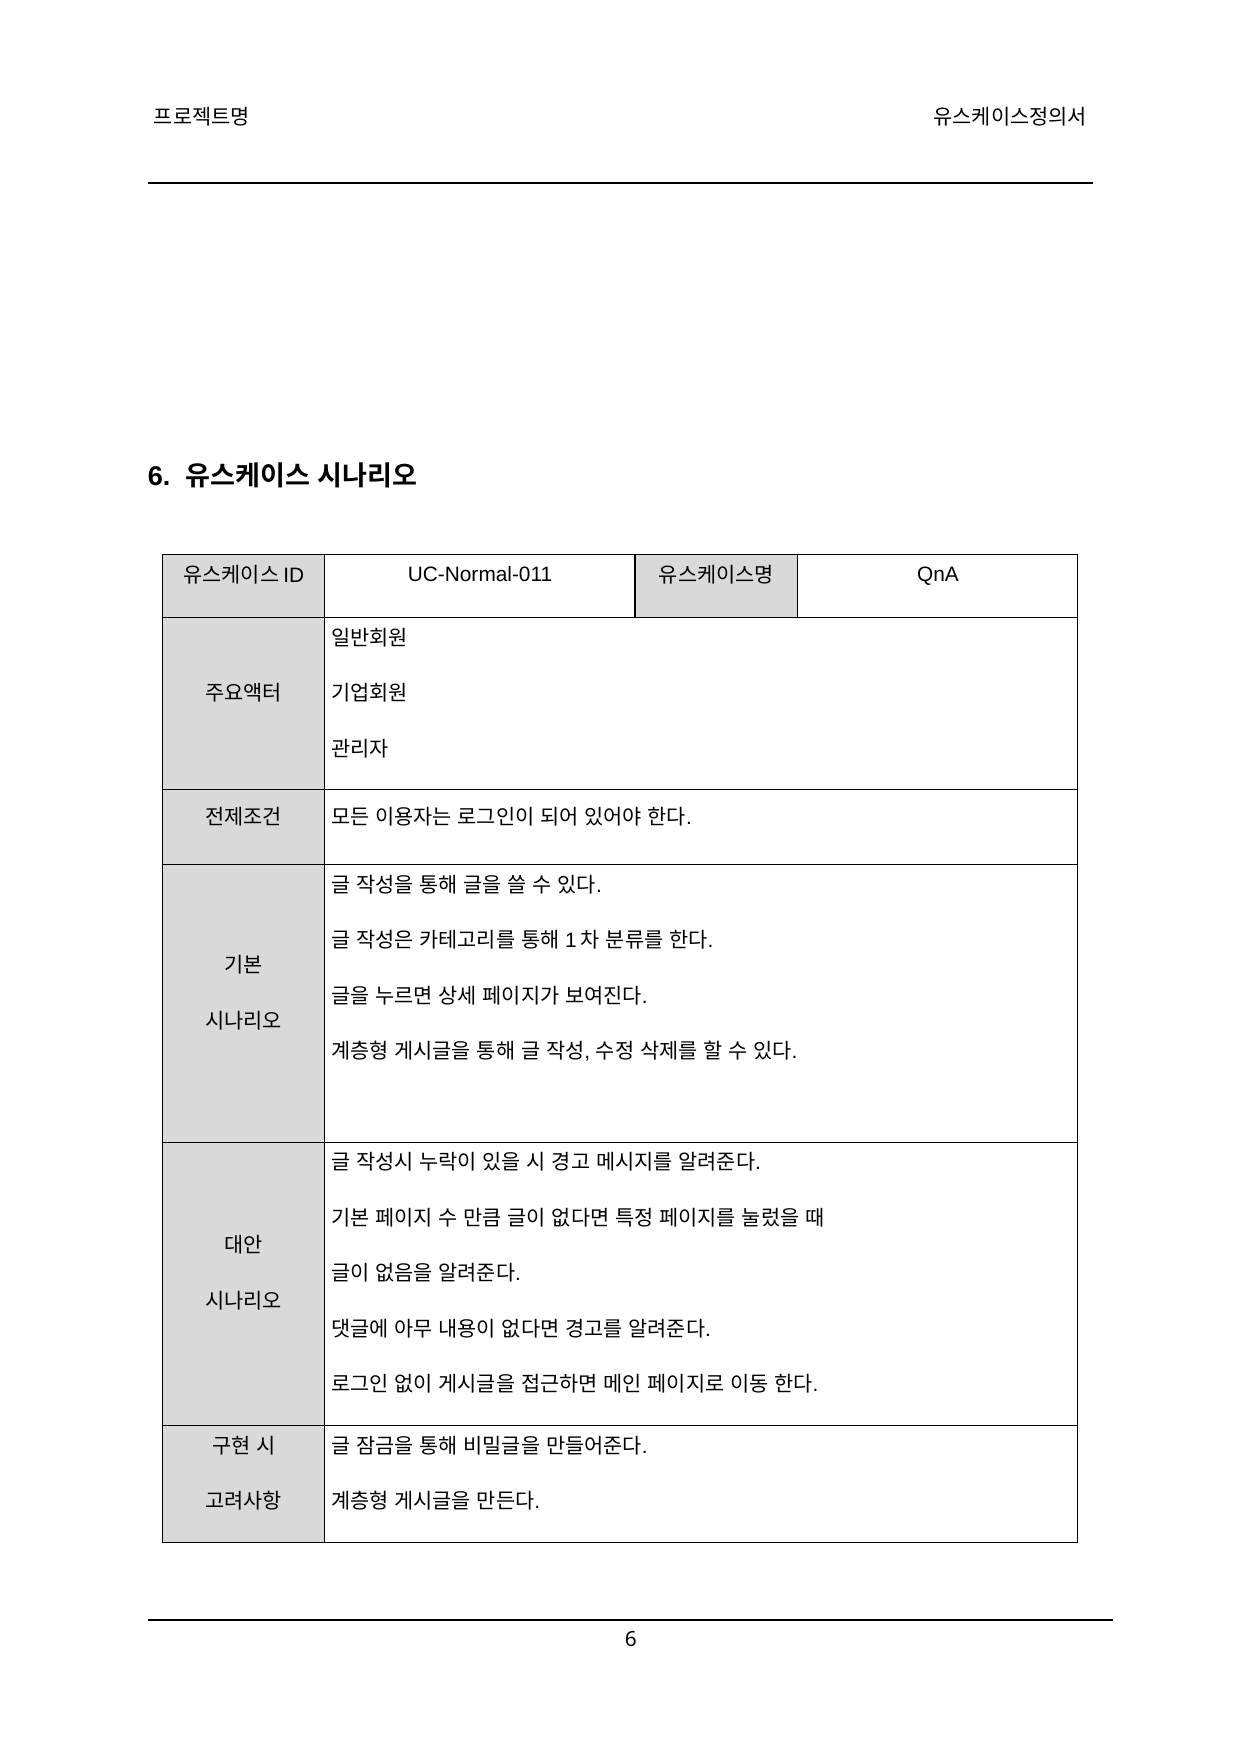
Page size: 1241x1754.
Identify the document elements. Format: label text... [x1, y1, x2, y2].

table_cell 기본 시나리오 [163, 865, 324, 1142]
table_cell 전제조건 [163, 790, 324, 864]
table_cell 모든 이용자는 로그인이 되어 있어야 한다. [325, 790, 1077, 864]
table_cell 글 작성시 누락이 있을 시 경고 메시지를 알려준다. 기본 페이지 수 만큼 글이 없다면 특정 페이지를 눌렀을 때 글이 없음을 알려준다. 댓글에 아무 내용이 없다면 경고를 알려준다. 로그인 없이 게시글을 접근하면 메인 페이지로 이동 한다. [325, 1143, 1077, 1425]
table_header 유스케이스ID [163, 555, 324, 617]
table_header QnA [798, 555, 1077, 617]
table_cell 글 잠금을 통해 비밀글을 만들어준다. 계층형 게시글을 만든다. [325, 1426, 1077, 1542]
table_cell 일반회원 기업회원 관리자 [325, 618, 1077, 789]
table_cell 대안 시나리오 [163, 1143, 324, 1425]
subtitle 유스케이스 시나리오 [148, 454, 1092, 493]
table_header UC-Normal-011 [325, 555, 634, 617]
table_cell 주요액터 [163, 618, 324, 789]
table_cell 글 작성을 통해 글을 쓸 수 있다. 글 작성은 카테고리를 통해 1차 분류를 한다. 글을 누르면 상세 페이지가 보여진다. 계층형 게시글을 통해 글 작성, 수정 삭제를 할 수 있다. [325, 865, 1077, 1142]
table_header 유스케이스명 [636, 555, 797, 617]
table_cell 구현 시 고려사항 [163, 1426, 324, 1542]
